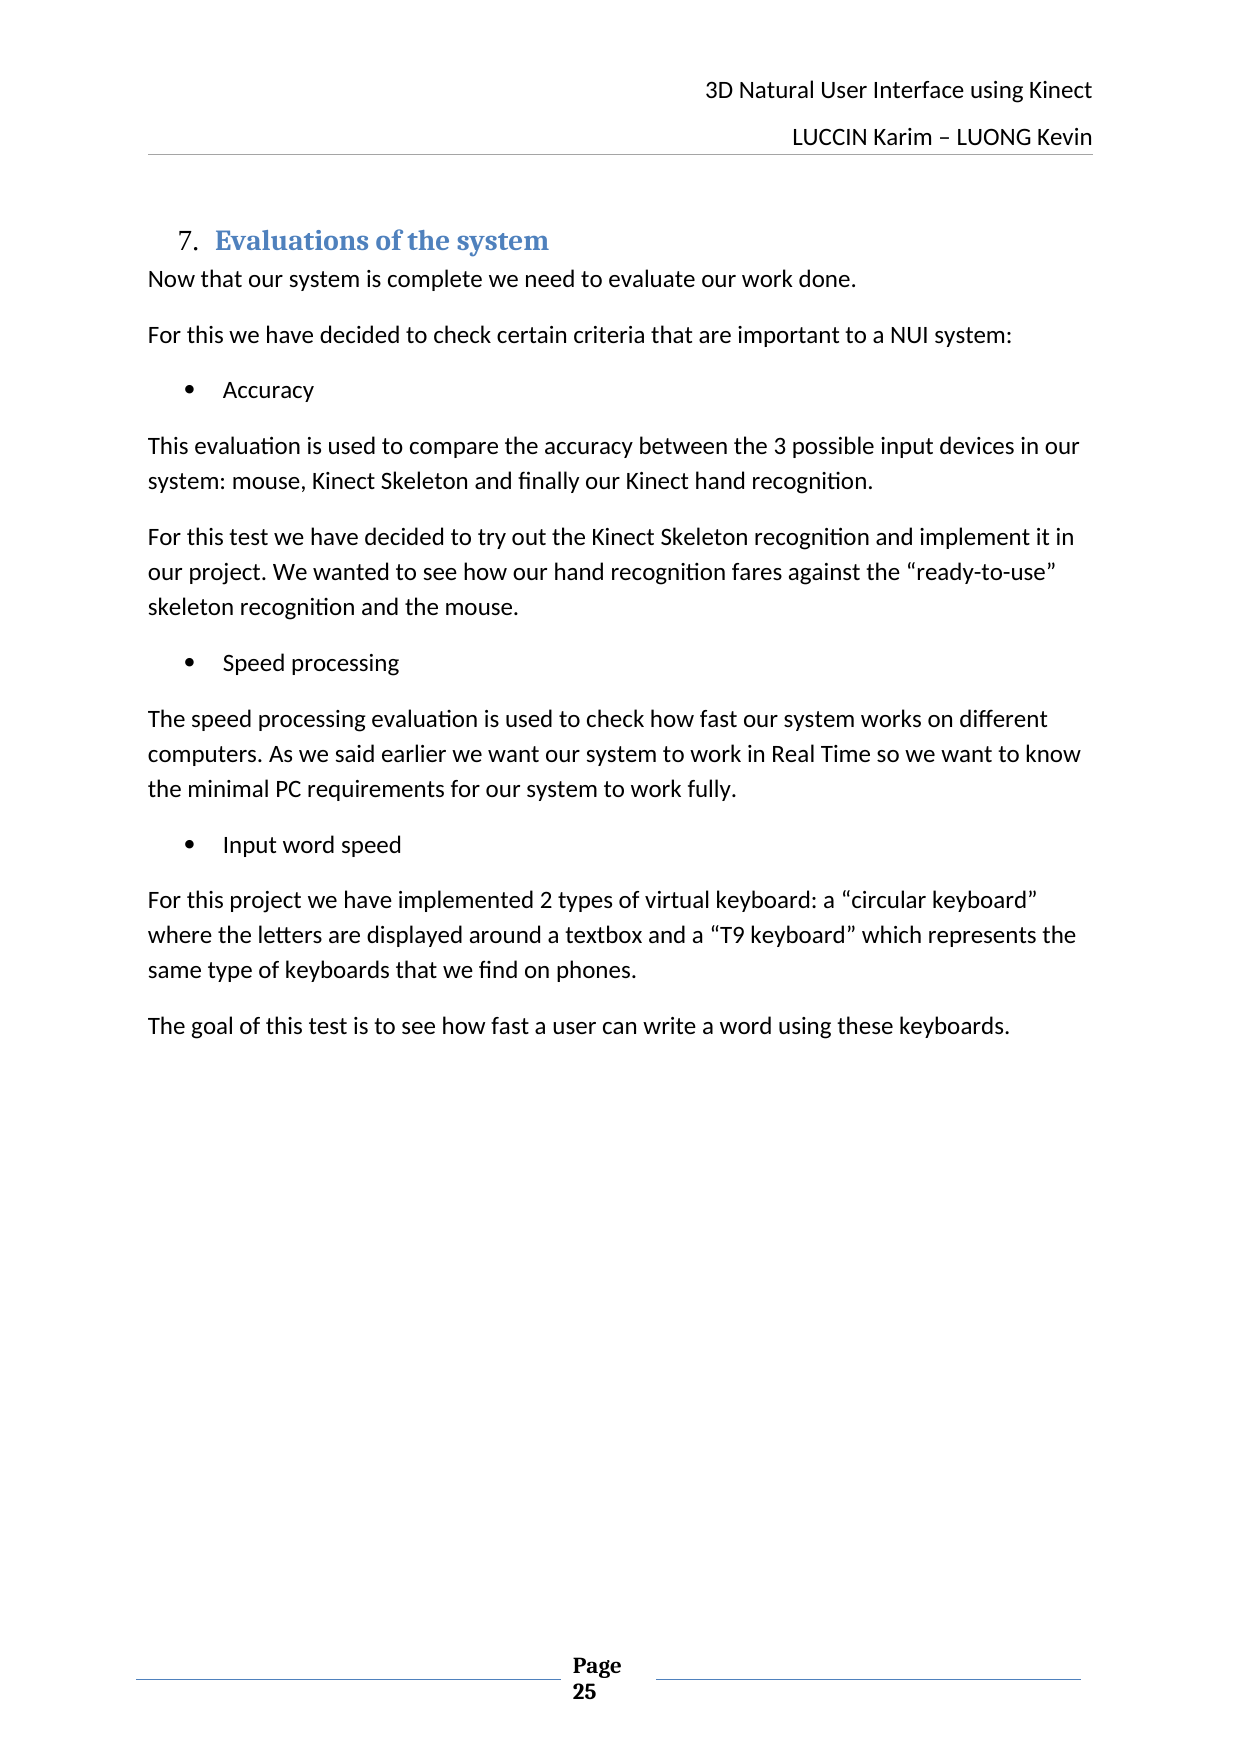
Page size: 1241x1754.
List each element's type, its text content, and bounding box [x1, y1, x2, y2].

text For this project we have implemented 2 types of virtual keyboard: a “circular keyboard” where the letters are displayed around a textbox and a “T9 keyboard” which represents the same type of keyboards that we find on phones. [148, 884, 1093, 985]
text The speed processing evaluation is used to check how fast our system works on different computers. As we said earlier we want our system to work in Real Time so we want to know the minimal PC requirements for our system to work fully. [148, 703, 1093, 803]
text This evaluation is used to compare the accuracy between the 3 possible input devices in our system: mouse, Kinect Skeleton and finally our Kinect hand recognition. [148, 430, 1093, 496]
text For this test we have decided to try out the Kinect Skeleton recognition and implement it in our project. We wanted to see how our hand recognition fares against the “ready-to-use” skeleton recognition and the mouse. [148, 521, 1093, 622]
subtitle Evaluations of the system [177, 223, 1093, 258]
text Now that our system is complete we need to evaluate our work done. [148, 263, 1093, 293]
text The goal of this test is to see how fast a user can write a word using these keyboards. [148, 1010, 1093, 1041]
list Input word speed [185, 829, 1093, 859]
text For this we have decided to check certain criteria that are important to a NUI system: [148, 319, 1093, 349]
list Accuracy [185, 374, 1093, 405]
list Speed processing [185, 647, 1093, 678]
